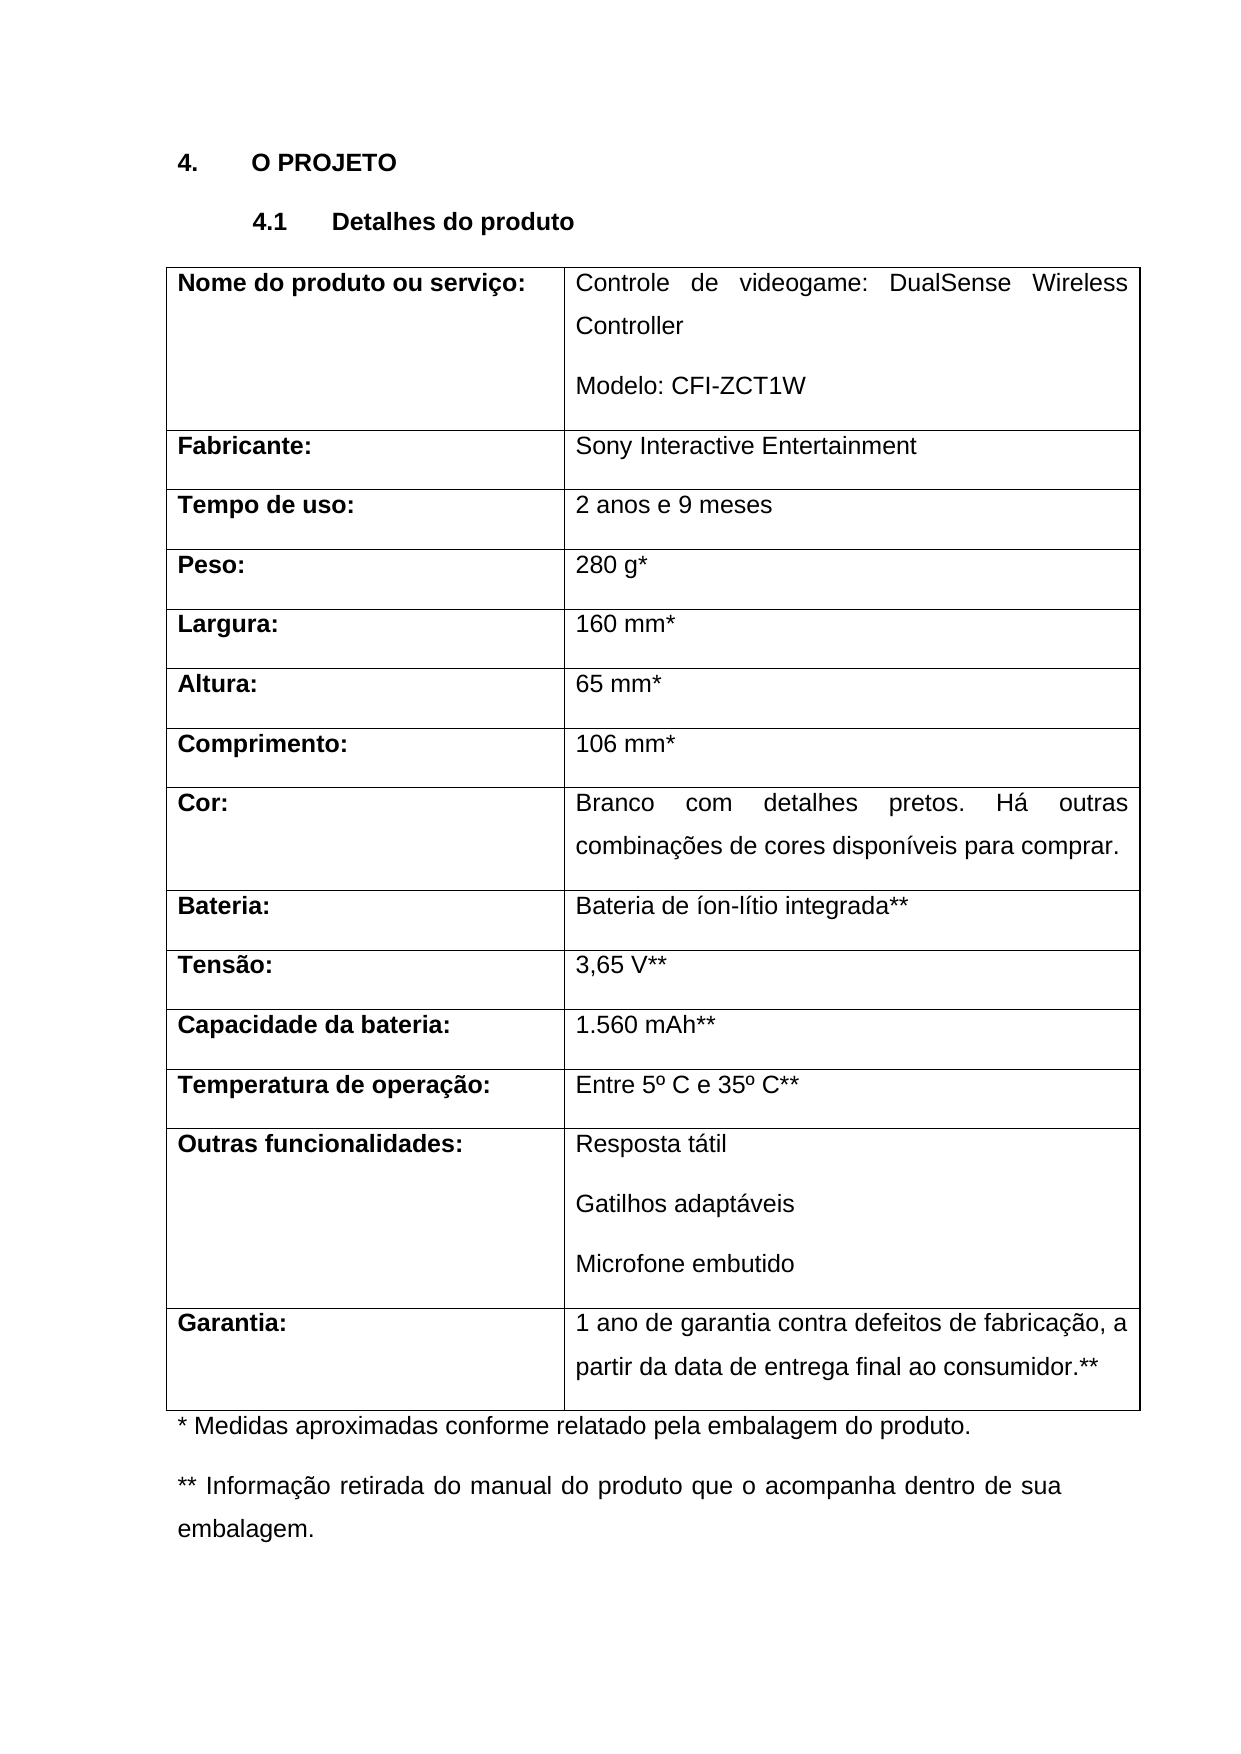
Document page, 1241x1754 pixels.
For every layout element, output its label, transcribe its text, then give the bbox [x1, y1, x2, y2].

table_cell Fabricante: [167, 431, 564, 489]
table_cell Comprimento: [167, 729, 564, 787]
table_header Nome do produto ou serviço: [167, 268, 564, 430]
table_cell Entre 5º C e 35º C** [565, 1070, 1139, 1128]
table_cell 160 mm* [565, 610, 1139, 668]
table_cell 1.560 mAh** [565, 1010, 1139, 1069]
subtitle Detalhes do produto [252, 207, 1063, 236]
table_cell Temperatura de operação: [167, 1070, 564, 1128]
text ** Informação retirada do manual do produto que o acompanha dentro de sua embalagem. [177, 1471, 1063, 1543]
table_cell Tensão: [167, 951, 564, 1009]
table_cell 2 anos e 9 meses [565, 490, 1139, 549]
table_cell Bateria: [167, 891, 564, 949]
table_cell 65 mm* [565, 669, 1139, 728]
table_cell Garantia: [167, 1309, 564, 1410]
table_cell Tempo de uso: [167, 490, 564, 549]
table_cell Largura: [167, 610, 564, 668]
table_header Controle de videogame: DualSense Wireless Controller Modelo: CFI-ZCT1W [565, 268, 1139, 430]
table_cell Altura: [167, 669, 564, 728]
table_cell Resposta tátil Gatilhos adaptáveis Microfone embutido [565, 1129, 1139, 1307]
table_cell Cor: [167, 788, 564, 890]
table_cell 280 g* [565, 550, 1139, 608]
table_cell Outras funcionalidades: [167, 1129, 564, 1307]
table_cell Peso: [167, 550, 564, 608]
table_cell Branco com detalhes pretos. Há outras combinações de cores disponíveis para comprar. [565, 788, 1139, 890]
subtitle O PROJETO [177, 148, 1063, 176]
table_cell 3,65 V** [565, 951, 1139, 1009]
table_cell Bateria de íon-lítio integrada** [565, 891, 1139, 949]
text * Medidas aproximadas conforme relatado pela embalagem do produto. [177, 1411, 1063, 1440]
table_cell 106 mm* [565, 729, 1139, 787]
table_cell Sony Interactive Entertainment [565, 431, 1139, 489]
table_cell 1 ano de garantia contra defeitos de fabricação, a partir da data de entrega final ao consumidor.** [565, 1309, 1139, 1410]
table_cell Capacidade da bateria: [167, 1010, 564, 1069]
